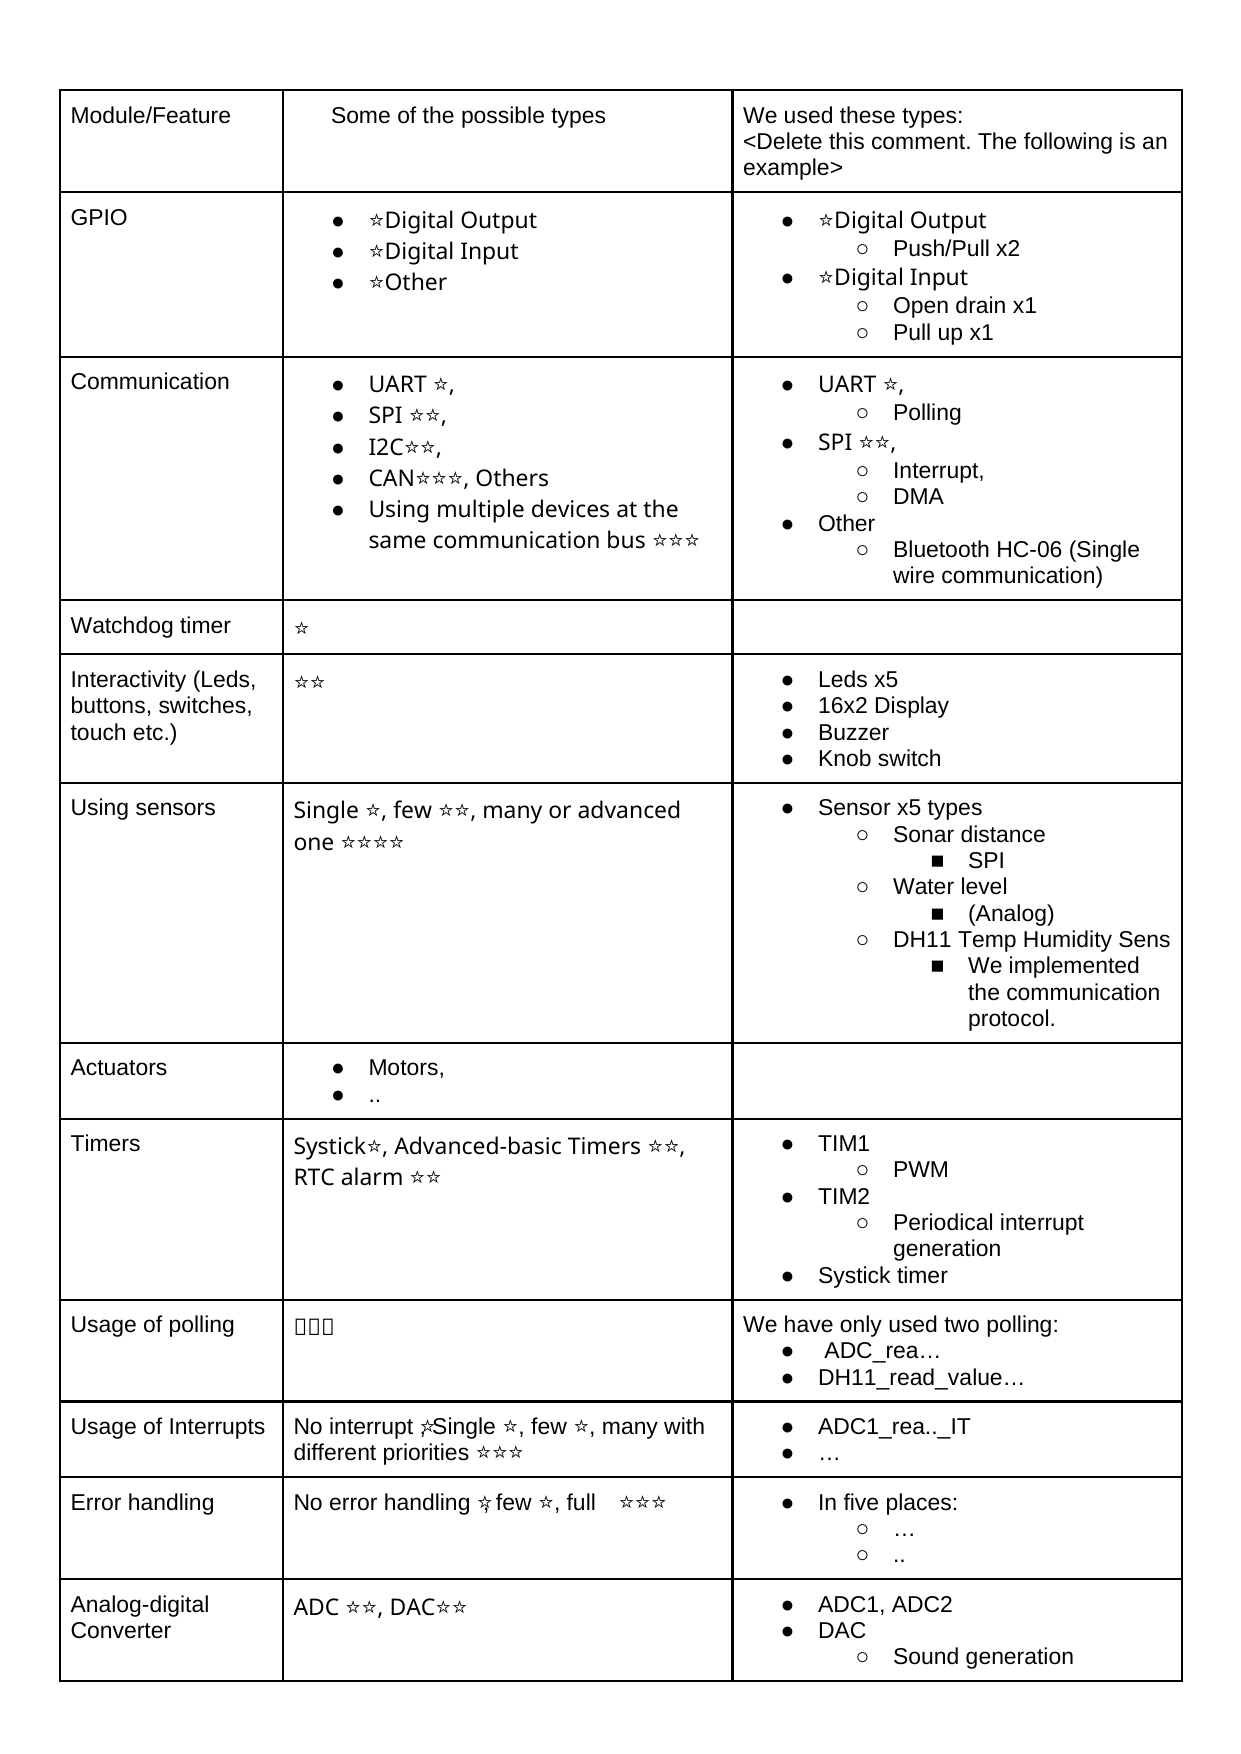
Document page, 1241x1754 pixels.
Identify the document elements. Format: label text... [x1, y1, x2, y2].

table_cell No interrupt ❌❌❌, Single ⭐, few ⭐⭐, many with different priorities ⭐⭐⭐ [284, 1403, 731, 1476]
table_header Module/Feature [61, 91, 282, 191]
table_cell Leds x5 16x2 Display Buzzer Knob switch [734, 655, 1181, 782]
table_cell ⭐ [284, 601, 731, 653]
table_cell We have only used two polling: ADC_rea… DH11_read_value… [734, 1301, 1181, 1400]
table_cell Single ⭐, few ⭐⭐, many or advanced one ⭐⭐⭐⭐ [284, 784, 731, 1042]
table_cell ADC1, ADC2 DAC Sound generation [734, 1580, 1181, 1680]
table_cell Motors, .. [284, 1044, 731, 1117]
table_cell ADC1_rea.._IT … [734, 1403, 1181, 1476]
table_cell Actuators [61, 1044, 282, 1117]
table_cell Timers [61, 1120, 282, 1298]
table_cell In five places: … .. [734, 1478, 1181, 1578]
table_cell ❌❌❌ [284, 1301, 731, 1400]
table_cell Usage of Interrupts [61, 1403, 282, 1476]
table_cell Watchdog timer [61, 601, 282, 653]
table_cell TIM1 PWM TIM2 Periodical interrupt generation Systick timer [734, 1120, 1181, 1298]
table_cell Usage of polling [61, 1301, 282, 1400]
table_cell ⭐Digital Output ⭐Digital Input ⭐Other [284, 193, 731, 356]
table_cell UART ⭐, Polling SPI ⭐⭐, Interrupt, DMA Other Bluetooth HC-06 (Single wire communication) [734, 358, 1181, 599]
table_header We used these types: <Delete this comment. The following is an example> [734, 91, 1181, 191]
table_cell [734, 1044, 1181, 1117]
table_cell Error handling [61, 1478, 282, 1578]
table_cell ⭐Digital Output Push/Pull x2 ⭐Digital Input Open drain x1 Pull up x1 [734, 193, 1181, 356]
table_cell UART ⭐, SPI ⭐⭐, I2C⭐⭐, CAN⭐⭐⭐, Others Using multiple devices at the same communication bus ⭐⭐⭐ [284, 358, 731, 599]
table_cell ADC ⭐⭐, DAC⭐⭐ [284, 1580, 731, 1680]
table_cell Sensor x5 types Sonar distance SPI Water level (Analog) DH11 Temp Humidity Sens We implemented the communication protocol. [734, 784, 1181, 1042]
table_cell [734, 601, 1181, 653]
table_cell Using sensors [61, 784, 282, 1042]
table_cell Communication [61, 358, 282, 599]
table_cell Analog-digital Converter [61, 1580, 282, 1680]
table_cell ⭐⭐ [284, 655, 731, 782]
table_cell Systick⭐, Advanced-basic Timers ⭐⭐, RTC alarm ⭐⭐ [284, 1120, 731, 1298]
table_header Some of the possible types [284, 91, 731, 191]
table_cell GPIO [61, 193, 282, 356]
table_cell Interactivity (Leds, buttons, switches, touch etc.) [61, 655, 282, 782]
table_cell No error handling ❌ , few ⭐⭐, full ⭐⭐⭐ [284, 1478, 731, 1578]
